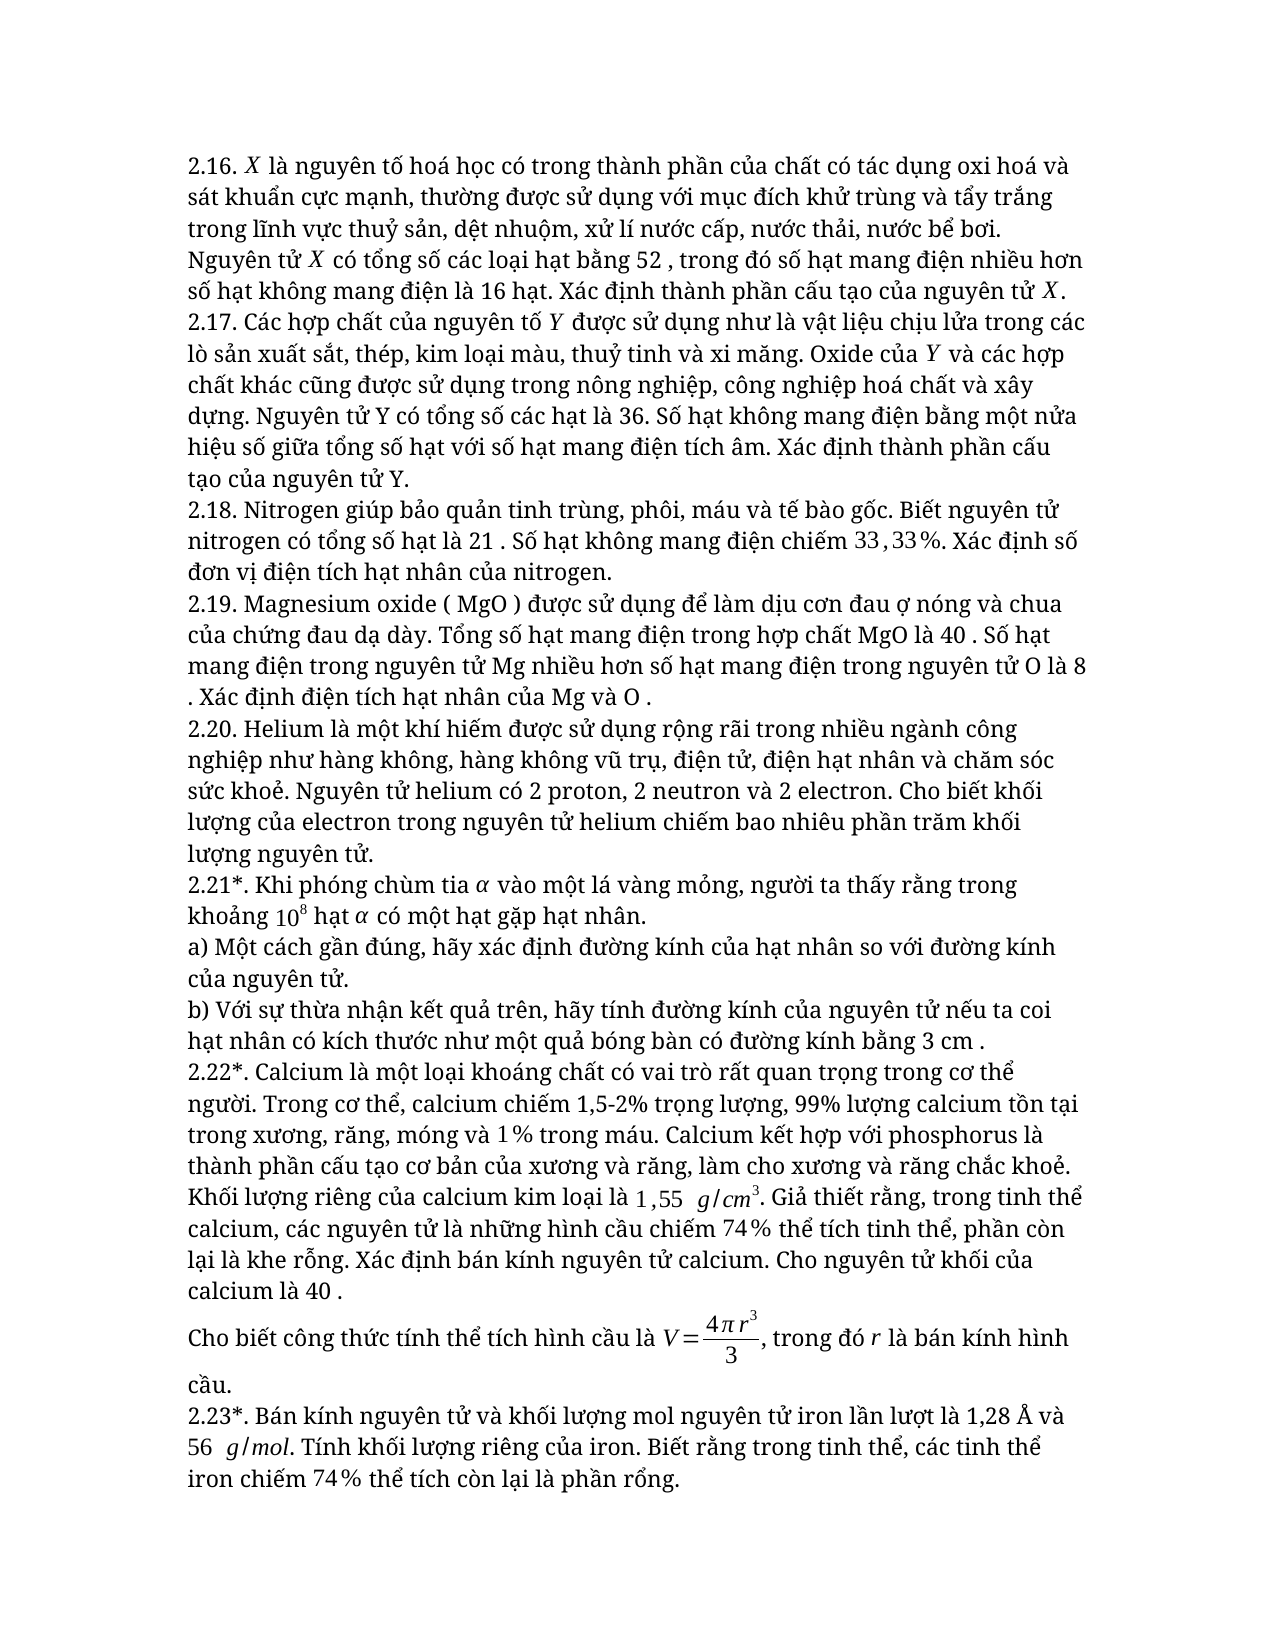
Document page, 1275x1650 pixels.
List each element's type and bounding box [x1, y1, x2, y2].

text [187, 150, 1087, 1494]
